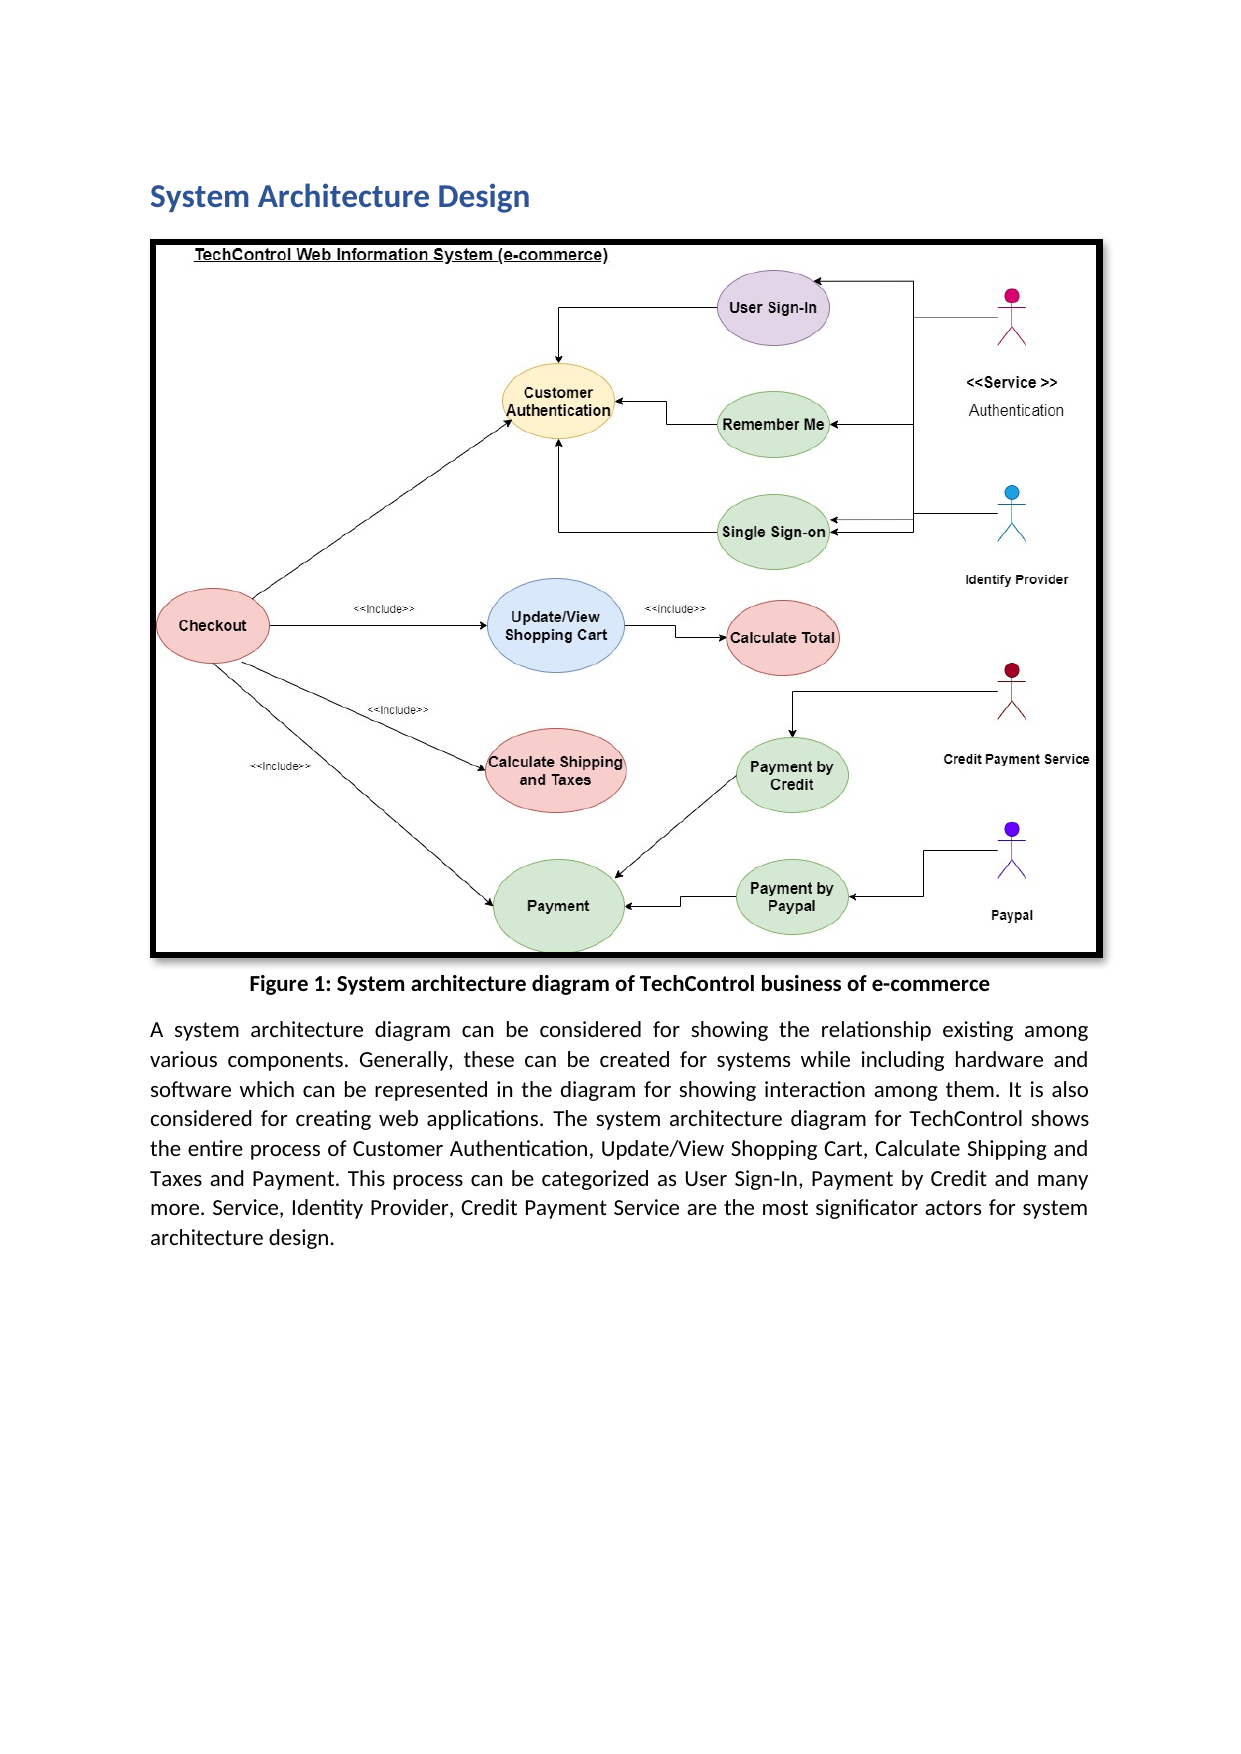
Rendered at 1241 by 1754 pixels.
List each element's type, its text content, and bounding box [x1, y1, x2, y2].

text Figure 1: System architecture diagram of TechControl business of e-commerce [150, 963, 1090, 997]
text A system architecture diagram can be considered for showing the relationship existing among various components. Generally, these can be created for systems while including hardware and software which can be represented in the diagram for showing interaction among them. It is also considered for creating web applications. The system architecture diagram for TechControl shows the entire process of Customer Authentication, Update/View Shopping Cart, Calculate Shipping and Taxes and Payment. This process can be categorized as User Sign-In, Payment by Credit and many more. Service, Identity Provider, Credit Payment Service are the most significator actors for system architecture design. [150, 1103, 1090, 1251]
subtitle System Architecture Design [150, 175, 1090, 216]
picture [156, 245, 1096, 952]
